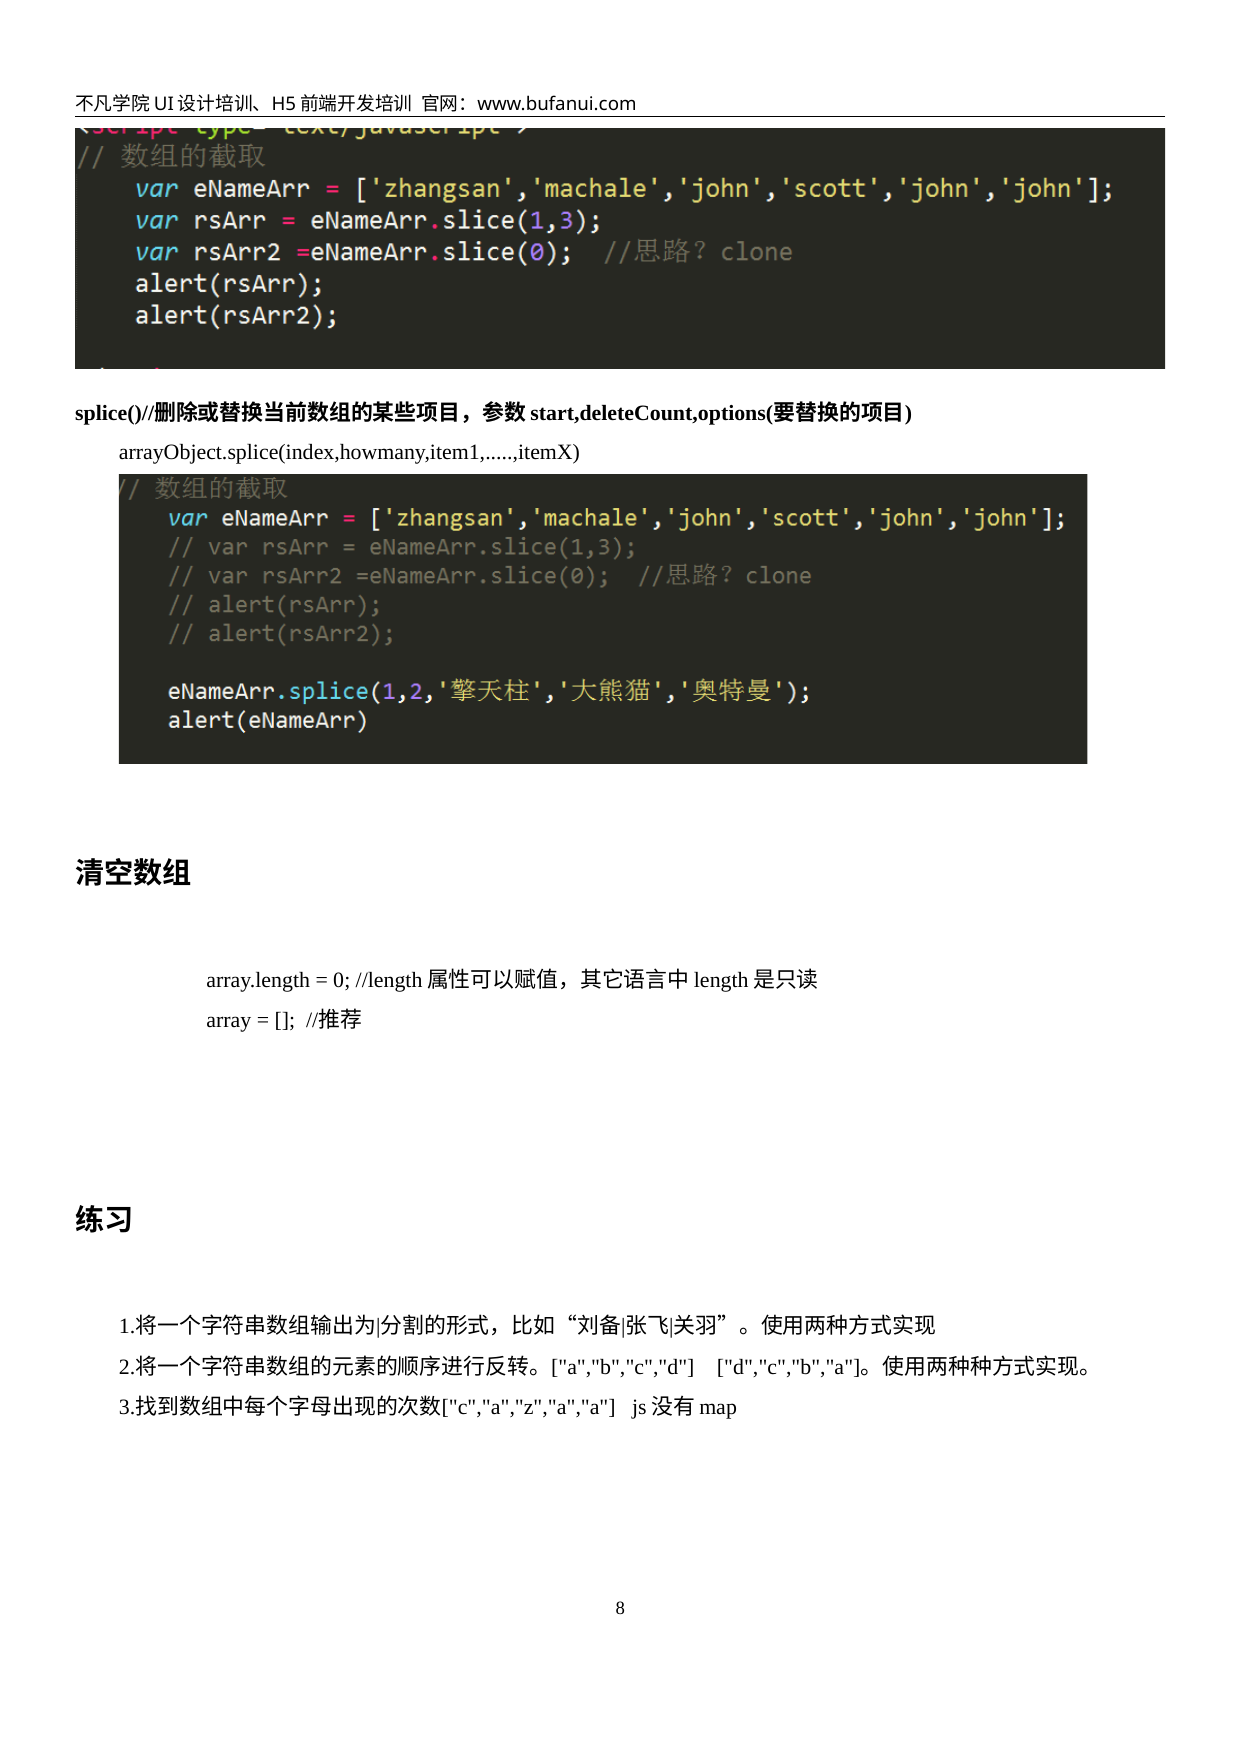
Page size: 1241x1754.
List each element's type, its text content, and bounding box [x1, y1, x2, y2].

text array.length = 0; //length属性可以赋值，其它语言中length是只读 [162, 961, 1165, 994]
text 3.找到数组中每个字母出现的次数["c","a","z","a","a"] js没有map [75, 1389, 1165, 1421]
text splice()//删除或替换当前数组的某些项目，参数start,deleteCount,options(要替换的项目) [75, 395, 1165, 427]
text 1.将一个字符串数组输出为|分割的形式，比如“刘备|张飞|关羽”。使用两种方式实现 [75, 1308, 1165, 1340]
text array = []; //推荐 [162, 1002, 1165, 1034]
picture [118, 474, 1088, 764]
picture [75, 128, 1166, 369]
text arrayObject.splice(index,howmany,item1,.....,itemX) [75, 435, 1165, 468]
text 2.将一个字符串数组的元素的顺序进行反转。["a","b","c","d"] ["d","c","b","a"]。使用两种种方式实现。 [75, 1348, 1165, 1381]
subtitle 清空数组 [75, 839, 1165, 904]
subtitle 练习 [75, 1185, 1165, 1250]
